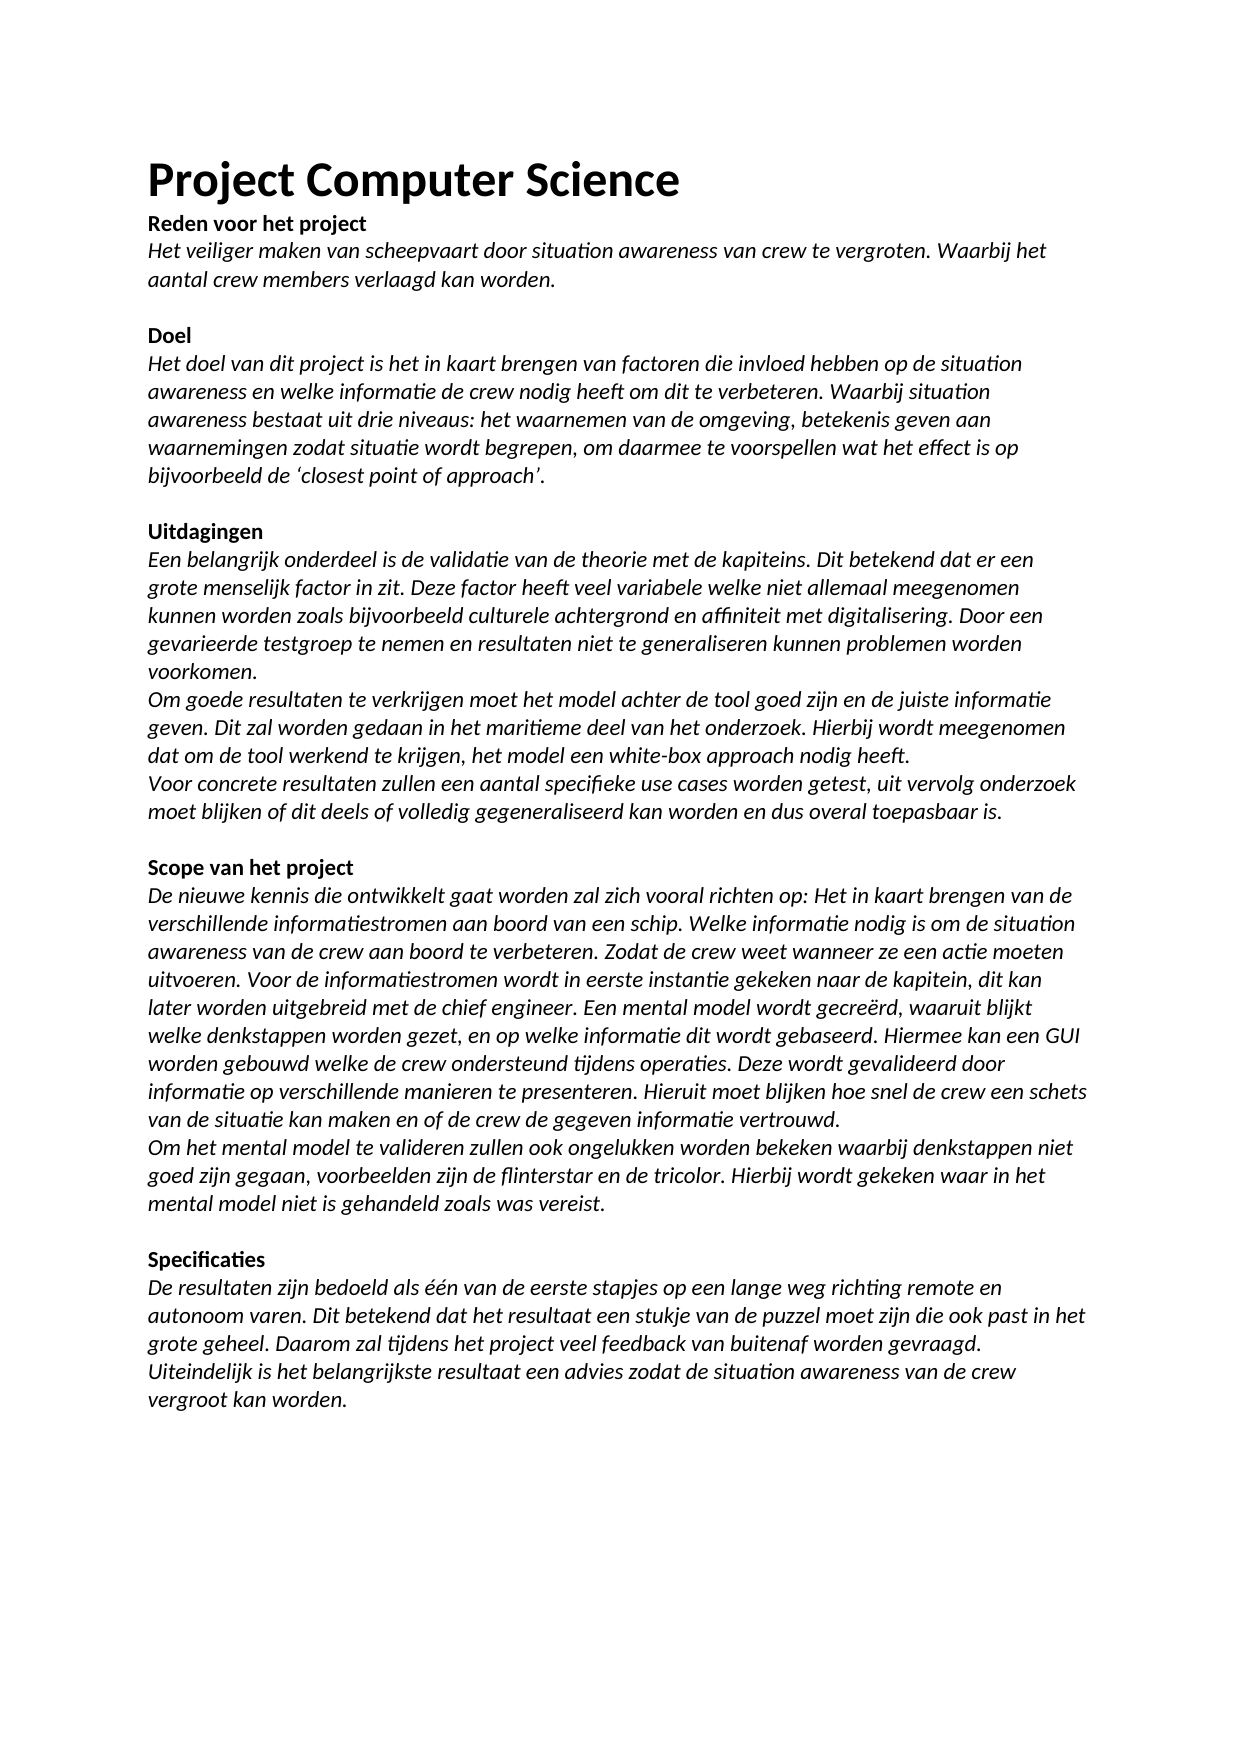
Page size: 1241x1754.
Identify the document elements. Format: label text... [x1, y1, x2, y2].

text Om het mental model te valideren zullen ook ongelukken worden bekeken waarbij denkstappen niet goed zijn gegaan, voorbeelden zijn de flinterstar en de tricolor. Hierbij wordt gekeken waar in het mental model niet is gehandeld zoals was vereist. [148, 1133, 1093, 1217]
text Doel [148, 321, 1093, 349]
text Scope van het project [148, 825, 1093, 881]
text Het veiliger maken van scheepvaart door situation awareness van crew te vergroten. Waarbij het aantal crew members verlaagd kan worden. [148, 237, 1093, 293]
text Een belangrijk onderdeel is de validatie van de theorie met de kapiteins. Dit betekend dat er een grote menselijk factor in zit. Deze factor heeft veel variabele welke niet allemaal meegenomen kunnen worden zoals bijvoorbeeld culturele achtergrond en affiniteit met digitalisering. Door een gevarieerde testgroep te nemen en resultaten niet te generaliseren kunnen problemen worden voorkomen. [148, 545, 1093, 685]
text Specificaties [148, 1245, 1093, 1273]
text Uitdagingen [148, 517, 1093, 545]
text De resultaten zijn bedoeld als één van de eerste stapjes op een lange weg richting remote en autonoom varen. Dit betekend dat het resultaat een stukje van de puzzel moet zijn die ook past in het grote geheel. Daarom zal tijdens het project veel feedback van buitenaf worden gevraagd. Uiteindelijk is het belangrijkste resultaat een advies zodat de situation awareness van de crew vergroot kan worden. [148, 1273, 1093, 1413]
text Project Computer Science [148, 148, 1093, 209]
text Het doel van dit project is het in kaart brengen van factoren die invloed hebben op de situation awareness en welke informatie de crew nodig heeft om dit te verbeteren. Waarbij situation awareness bestaat uit drie niveaus: het waarnemen van de omgeving, betekenis geven aan waarnemingen zodat situatie wordt begrepen, om daarmee te voorspellen wat het effect is op bijvoorbeeld de ‘closest point of approach’. [148, 349, 1093, 489]
text Reden voor het project [148, 209, 1093, 237]
text Voor concrete resultaten zullen een aantal specifieke use cases worden getest, uit vervolg onderzoek moet blijken of dit deels of volledig gegeneraliseerd kan worden en dus overal toepasbaar is. [148, 769, 1093, 825]
text Om goede resultaten te verkrijgen moet het model achter de tool goed zijn en de juiste informatie geven. Dit zal worden gedaan in het maritieme deel van het onderzoek. Hierbij wordt meegenomen dat om de tool werkend te krijgen, het model een white-box approach nodig heeft. [148, 685, 1093, 769]
text De nieuwe kennis die ontwikkelt gaat worden zal zich vooral richten op: Het in kaart brengen van de verschillende informatiestromen aan boord van een schip. Welke informatie nodig is om de situation awareness van de crew aan boord te verbeteren. Zodat de crew weet wanneer ze een actie moeten uitvoeren. Voor de informatiestromen wordt in eerste instantie gekeken naar de kapitein, dit kan later worden uitgebreid met de chief engineer. Een mental model wordt gecreërd, waaruit blijkt welke denkstappen worden gezet, en op welke informatie dit wordt gebaseerd. Hiermee kan een GUI worden gebouwd welke de crew ondersteund tijdens operaties. Deze wordt gevalideerd door informatie op verschillende manieren te presenteren. Hieruit moet blijken hoe snel de crew een schets van de situatie kan maken en of de crew de gegeven informatie vertrouwd. [148, 881, 1093, 1133]
